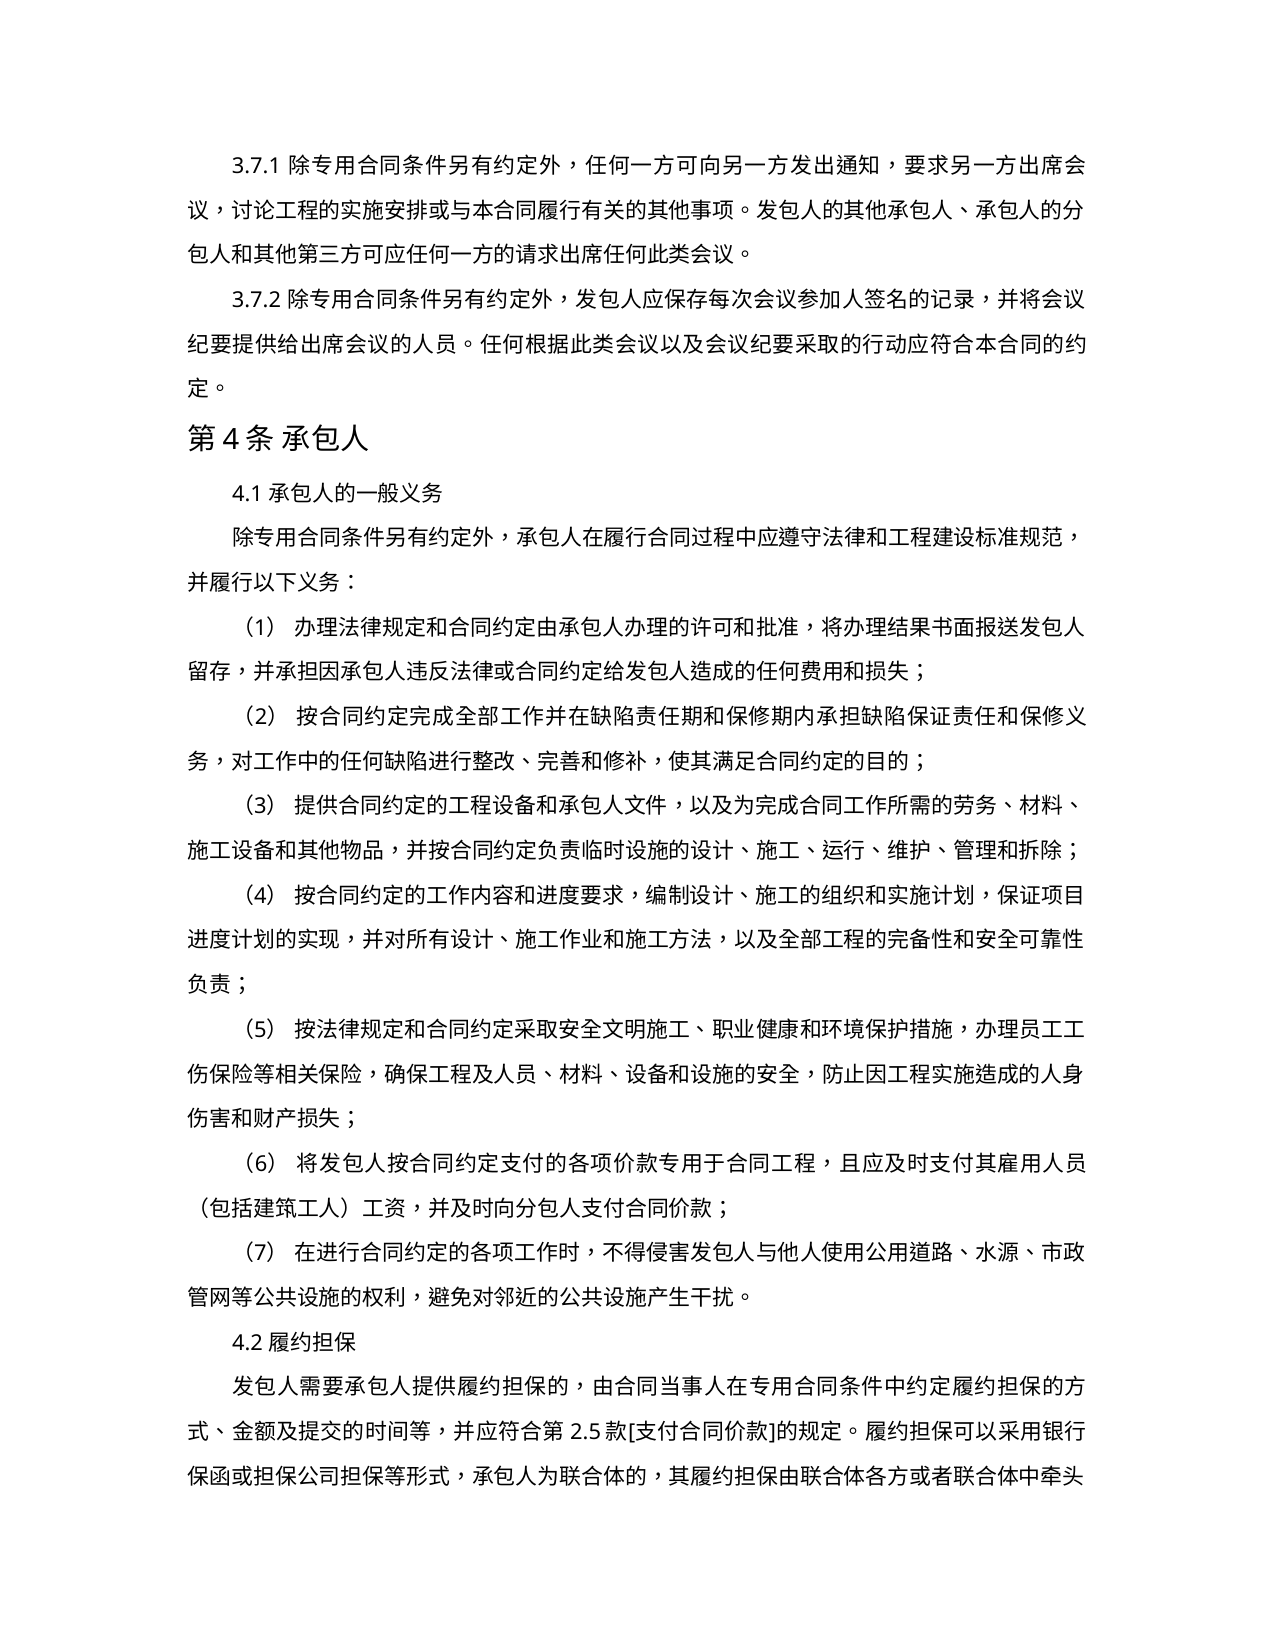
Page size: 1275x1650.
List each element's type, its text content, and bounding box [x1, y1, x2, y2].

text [187, 1371, 1087, 1491]
text （3） 提供合同约定的工程设备和承包人文件，以及为完成合同工作所需的劳务、材料、施工设备和其他物品，并按合同约定负责临时设施的设计、施工、运行、维护、管理和拆除； [187, 790, 1087, 865]
text （5） 按法律规定和合同约定采取安全文明施工、职业健康和环境保护措施，办理员工工伤保险等相关保险，确保工程及人员、材料、设备和设施的安全，防止因工程实施造成的人身伤害和财产损失； [187, 1014, 1087, 1133]
text 4.2 履约担保 [187, 1327, 1087, 1356]
text 3.7.1 除专用合同条件另有约定外，任何一方可向另一方发出通知，要求另一方出席会议，讨论工程的实施安排或与本合同履行有关的其他事项。发包人的其他承包人、承包人的分包人和其他第三方可应任何一方的请求出席任何此类会议。 [187, 150, 1087, 269]
text （1） 办理法律规定和合同约定由承包人办理的许可和批准，将办理结果书面报送发包人留存，并承担因承包人违反法律或合同约定给发包人造成的任何费用和损失； [187, 612, 1087, 686]
text 除专用合同条件另有约定外，承包人在履行合同过程中应遵守法律和工程建设标准规范，并履行以下义务： [187, 522, 1087, 597]
text （2） 按合同约定完成全部工作并在缺陷责任期和保修期内承担缺陷保证责任和保修义务，对工作中的任何缺陷进行整改、完善和修补，使其满足合同约定的目的； [187, 701, 1087, 776]
text 第4条 承包人 [187, 418, 1087, 458]
text 3.7.2 除专用合同条件另有约定外，发包人应保存每次会议参加人签名的记录，并将会议纪要提供给出席会议的人员。任何根据此类会议以及会议纪要采取的行动应符合本合同的约定。 [187, 284, 1087, 403]
text （4） 按合同约定的工作内容和进度要求，编制设计、施工的组织和实施计划，保证项目进度计划的实现，并对所有设计、施工作业和施工方法，以及全部工程的完备性和安全可靠性负责； [187, 880, 1087, 999]
text 4.1 承包人的一般义务 [187, 478, 1087, 507]
text （6） 将发包人按合同约定支付的各项价款专用于合同工程，且应及时支付其雇用人员（包括建筑工人）工资，并及时向分包人支付合同价款； [187, 1148, 1087, 1222]
text （7） 在进行合同约定的各项工作时，不得侵害发包人与他人使用公用道路、水源、市政管网等公共设施的权利，避免对邻近的公共设施产生干扰。 [187, 1237, 1087, 1312]
